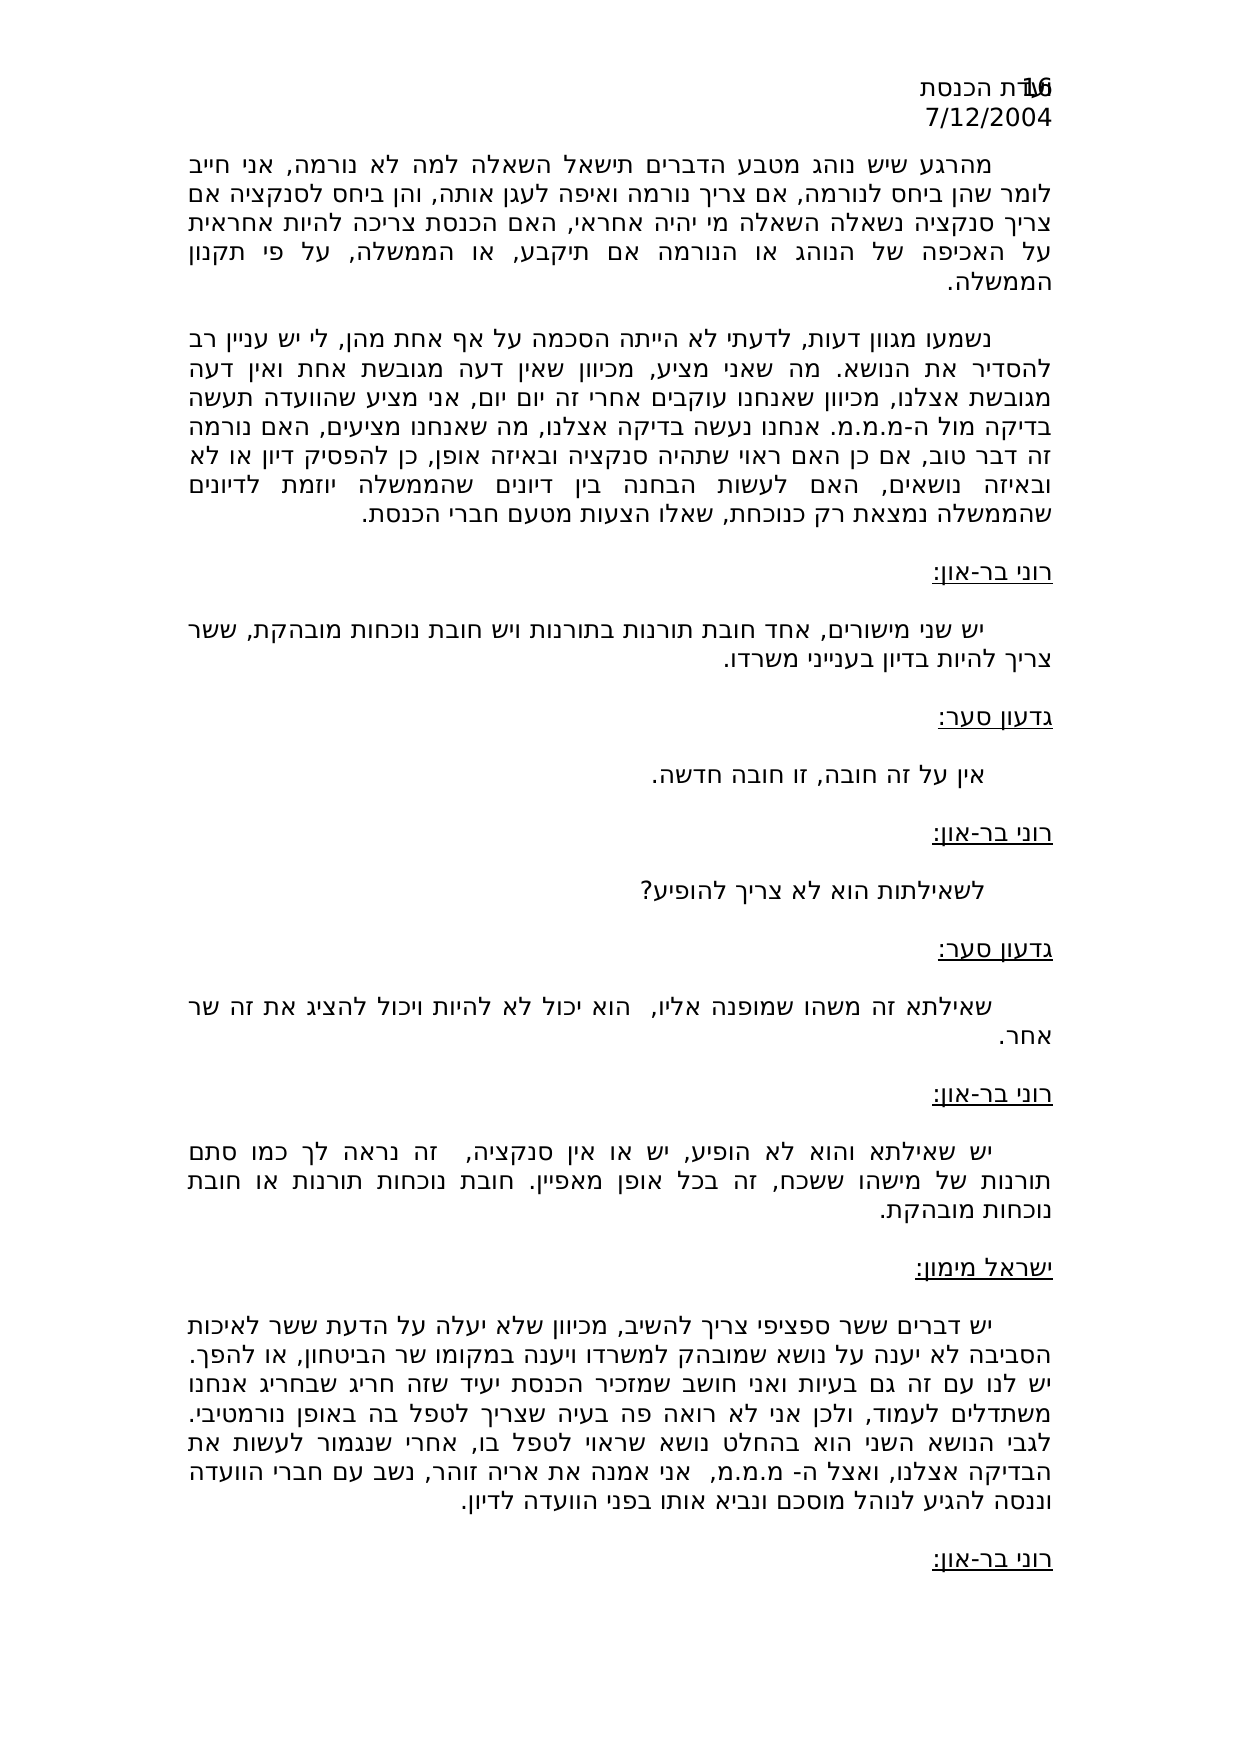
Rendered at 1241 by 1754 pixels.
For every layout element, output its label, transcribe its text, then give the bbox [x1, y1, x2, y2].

text מהרגע שיש נוהג מטבע הדברים תישאל השאלה למה לא נורמה, אני חייב לומר שהן ביחס לנורמה, אם צריך נורמה ואיפה לעגן אותה, והן ביחס לסנקציה אם צריך סנקציה נשאלה השאלה מי יהיה אחראי, האם הכנסת צריכה להיות אחראית על האכיפה של הנוהג או הנורמה אם תיקבע, או הממשלה, על פי תקנון הממשלה. [187, 150, 1053, 296]
text גדעון סער: [187, 934, 1053, 963]
text ישראל מימון: [187, 1253, 1053, 1282]
text נשמעו מגוון דעות, לדעתי לא הייתה הסכמה על אף אחת מהן, לי יש עניין רב להסדיר את הנושא. מה שאני מציע, מכיוון שאין דעה מגובשת אחת ואין דעה מגובשת אצלנו, מכיוון שאנחנו עוקבים אחרי זה יום יום, אני מציע שהוועדה תעשה בדיקה מול ה-מ.מ.מ. אנחנו נעשה בדיקה אצלנו, מה שאנחנו מציעים, האם נורמה זה דבר טוב, אם כן האם ראוי שתהיה סנקציה ובאיזה אופן, כן להפסיק דיון או לא ובאיזה נושאים, האם לעשות הבחנה בין דיונים שהממשלה יוזמת לדיונים שהממשלה נמצאת רק כנוכחת, שאלו הצעות מטעם חברי הכנסת. [187, 324, 1053, 529]
text רוני בר-און: [187, 1544, 1053, 1573]
text שאילתא זה משהו שמופנה אליו, הוא יכול לא להיות ויכול להציג את זה שר אחר. [187, 992, 1053, 1050]
text אין על זה חובה, זו חובה חדשה. [187, 760, 1053, 789]
text יש שני מישורים, אחד חובת תורנות בתורנות ויש חובת נוכחות מובהקת, ששר צריך להיות בדיון בענייני משרדו. [187, 615, 1053, 674]
text רוני בר-און: [187, 557, 1053, 587]
text רוני בר-און: [187, 1079, 1053, 1108]
text רוני בר-און: [187, 818, 1053, 847]
text גדעון סער: [187, 702, 1053, 732]
text לשאילתות הוא לא צריך להופיע? [187, 876, 1053, 905]
text יש שאילתא והוא לא הופיע, יש או אין סנקציה, זה נראה לך כמו סתם תורנות של מישהו ששכח, זה בכל אופן מאפיין. חובת נוכחות תורנות או חובת נוכחות מובהקת. [187, 1137, 1053, 1224]
text יש דברים ששר ספציפי צריך להשיב, מכיוון שלא יעלה על הדעת ששר לאיכות הסביבה לא יענה על נושא שמובהק למשרדו ויענה במקומו שר הביטחון, או להפך. יש לנו עם זה גם בעיות ואני חושב שמזכיר הכנסת יעיד שזה חריג שבחריג אנחנו משתדלים לעמוד, ולכן אני לא רואה פה בעיה שצריך לטפל בה באופן נורמטיבי. לגבי הנושא השני הוא בהחלט נושא שראוי לטפל בו, אחרי שנגמור לעשות את הבדיקה אצלנו, ואצל ה- מ.מ.מ, אני אמנה את אריה זוהר, נשב עם חברי הוועדה וננסה להגיע לנוהל מוסכם ונביא אותו בפני הוועדה לדיון. [187, 1311, 1053, 1515]
